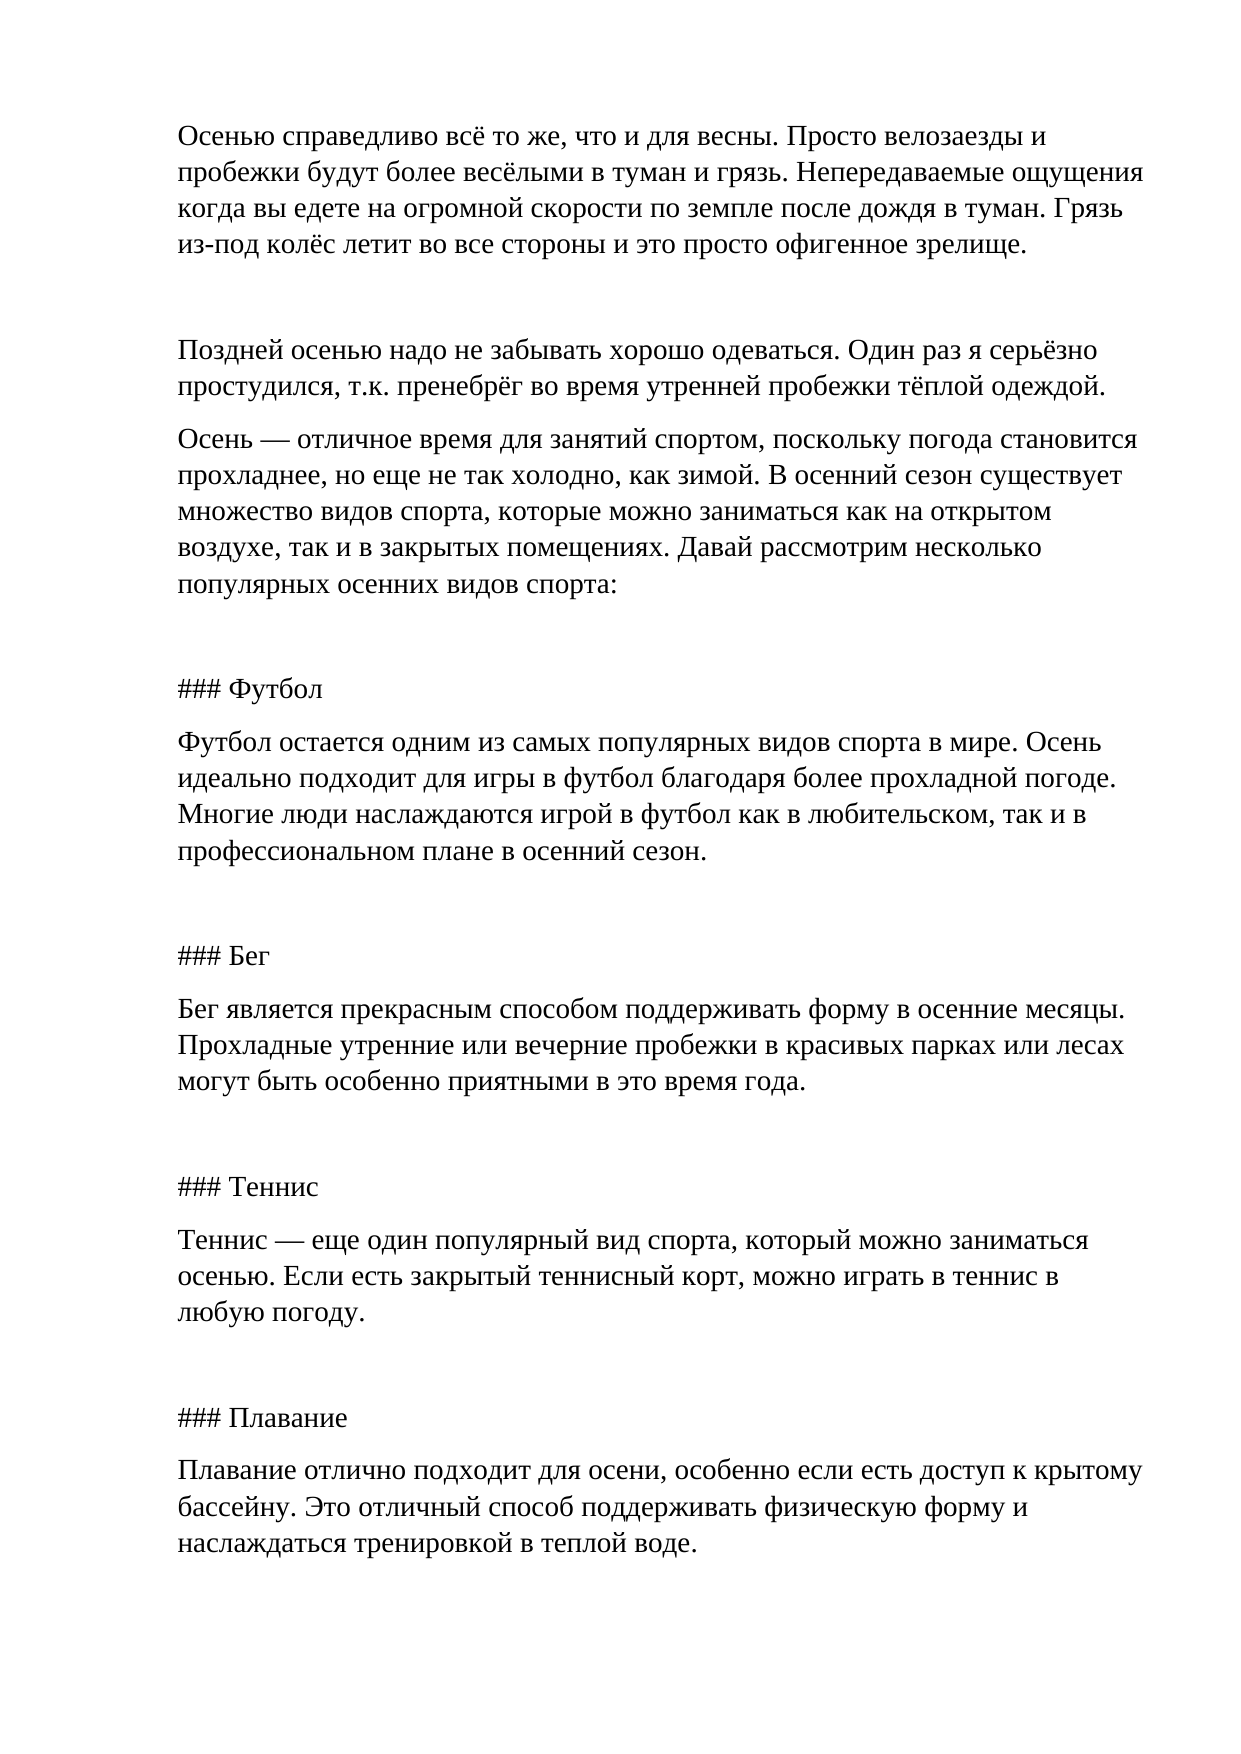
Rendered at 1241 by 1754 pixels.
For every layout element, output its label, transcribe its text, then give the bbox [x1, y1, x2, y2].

text Осенью справедливо всё то же, что и для весны. Просто велозаезды и пробежки будут более весёлыми в туман и грязь. Непередаваемые ощущения когда вы едете на огромной скорости по земпле после дождя в туман. Грязь из-под колёс летит во все стороны и это просто офигенное зрелище. [177, 118, 1152, 260]
text ### Плавание [177, 1400, 1152, 1433]
text ### Футбол [177, 671, 1152, 705]
text Поздней осенью надо не забывать хорошо одеваться. Один раз я серьёзно простудился, т.к. пренебрёг во время утренней пробежки тёплой одеждой. [177, 332, 1152, 402]
text ### Бег [177, 938, 1152, 972]
text Бег является прекрасным способом поддерживать форму в осенние месяцы. Прохладные утренние или вечерние пробежки в красивых парках или лесах могут быть особенно приятными в это время года. [177, 991, 1152, 1097]
text ### Теннис [177, 1169, 1152, 1202]
text Теннис — еще один популярный вид спорта, который можно заниматься осенью. Если есть закрытый теннисный корт, можно играть в теннис в любую погоду. [177, 1222, 1152, 1328]
text Футбол остается одним из самых популярных видов спорта в мире. Осень идеально подходит для игры в футбол благодаря более прохладной погоде. Многие люди наслаждаются игрой в футбол как в любительском, так и в профессиональном плане в осенний сезон. [177, 724, 1152, 866]
text Осень — отличное время для занятий спортом, поскольку погода становится прохладнее, но еще не так холодно, как зимой. В осенний сезон существует множество видов спорта, которые можно заниматься как на открытом воздухе, так и в закрытых помещениях. Давай рассмотрим несколько популярных осенних видов спорта: [177, 421, 1152, 599]
text Плавание отлично подходит для осени, особенно если есть доступ к крытому бассейну. Это отличный способ поддерживать физическую форму и наслаждаться тренировкой в теплой воде. [177, 1452, 1152, 1558]
